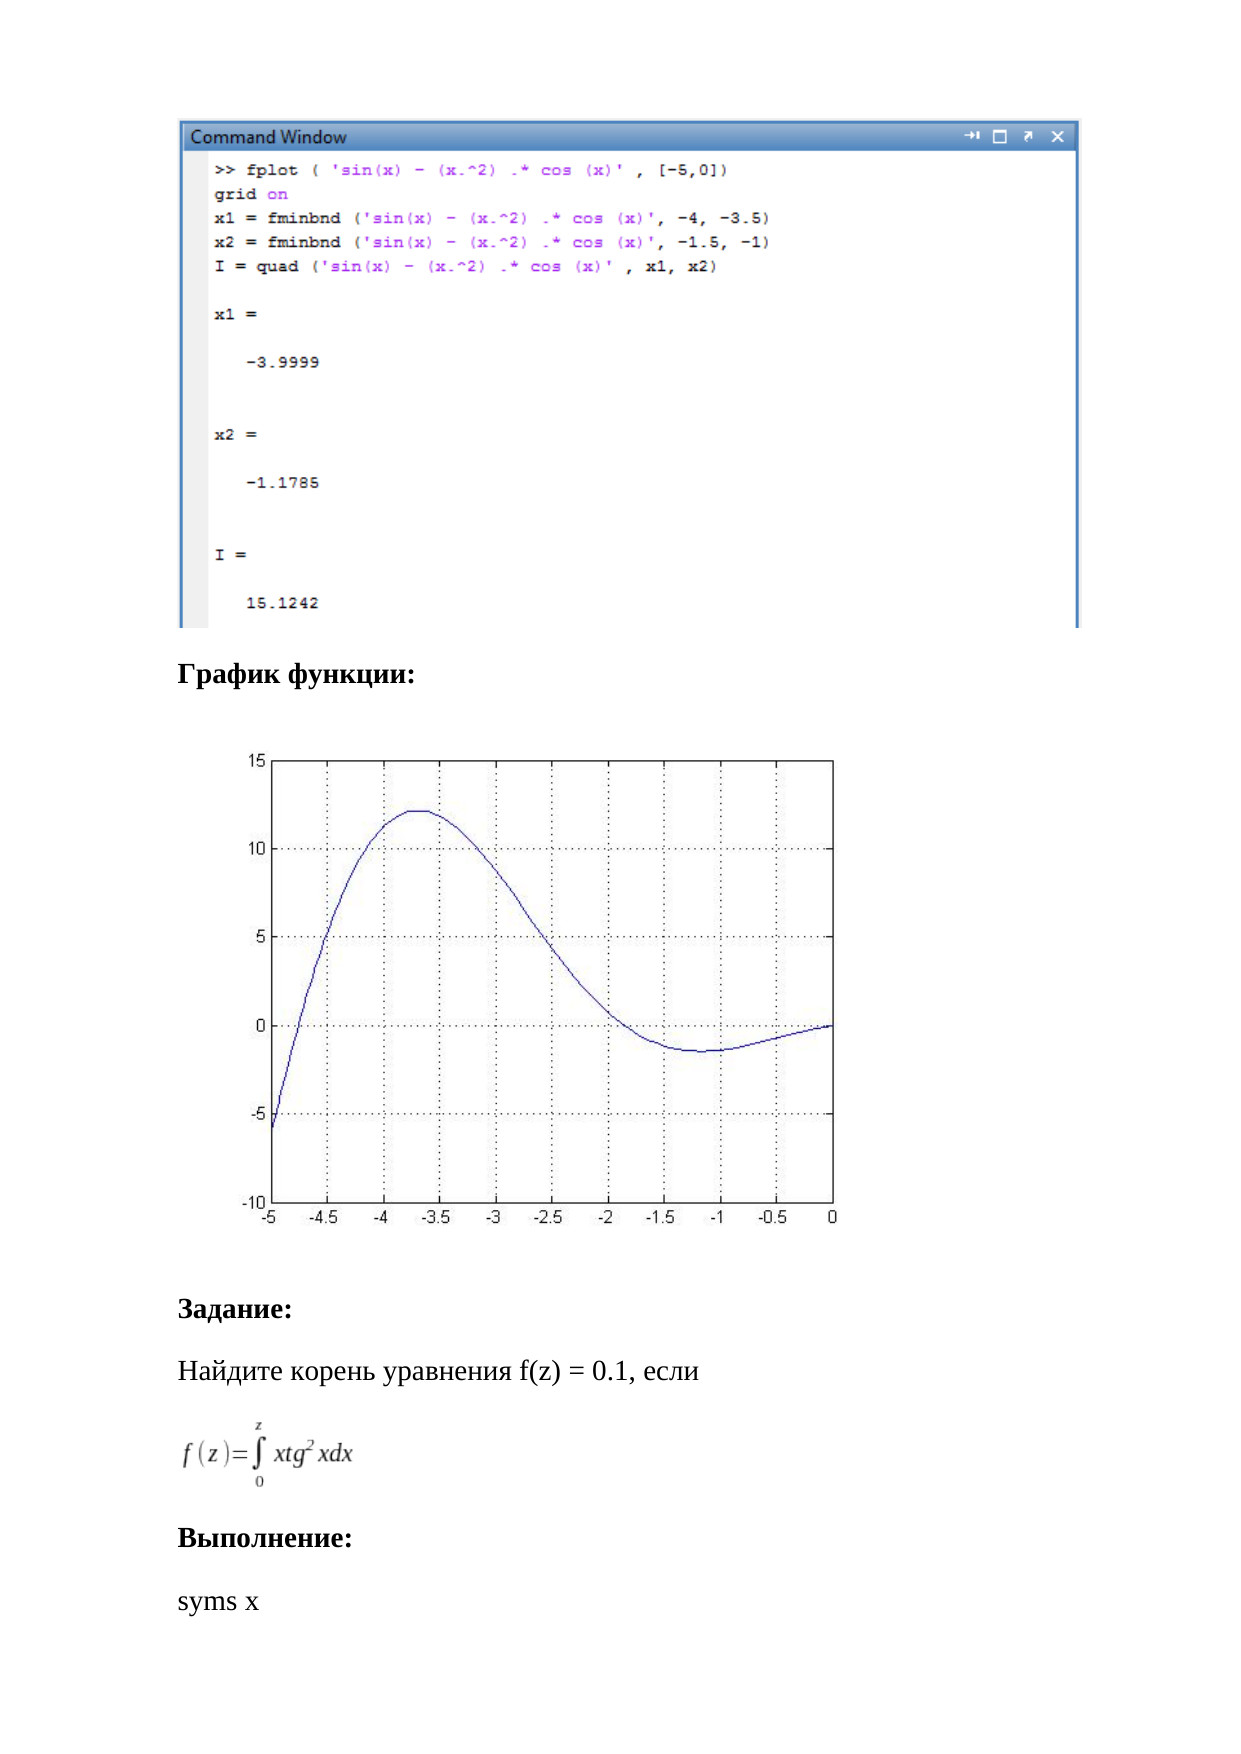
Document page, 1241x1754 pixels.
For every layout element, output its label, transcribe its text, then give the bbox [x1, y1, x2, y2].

picture [177, 118, 1082, 628]
text Найдите корень уравнения f(z) = 0.1, если [177, 1353, 1152, 1387]
text Выполнение: [177, 1520, 1152, 1554]
picture [177, 1416, 364, 1492]
text График функции: [177, 657, 1152, 690]
text syms x [177, 1583, 1152, 1617]
picture [177, 719, 901, 1262]
text Задание: [177, 1291, 1152, 1324]
